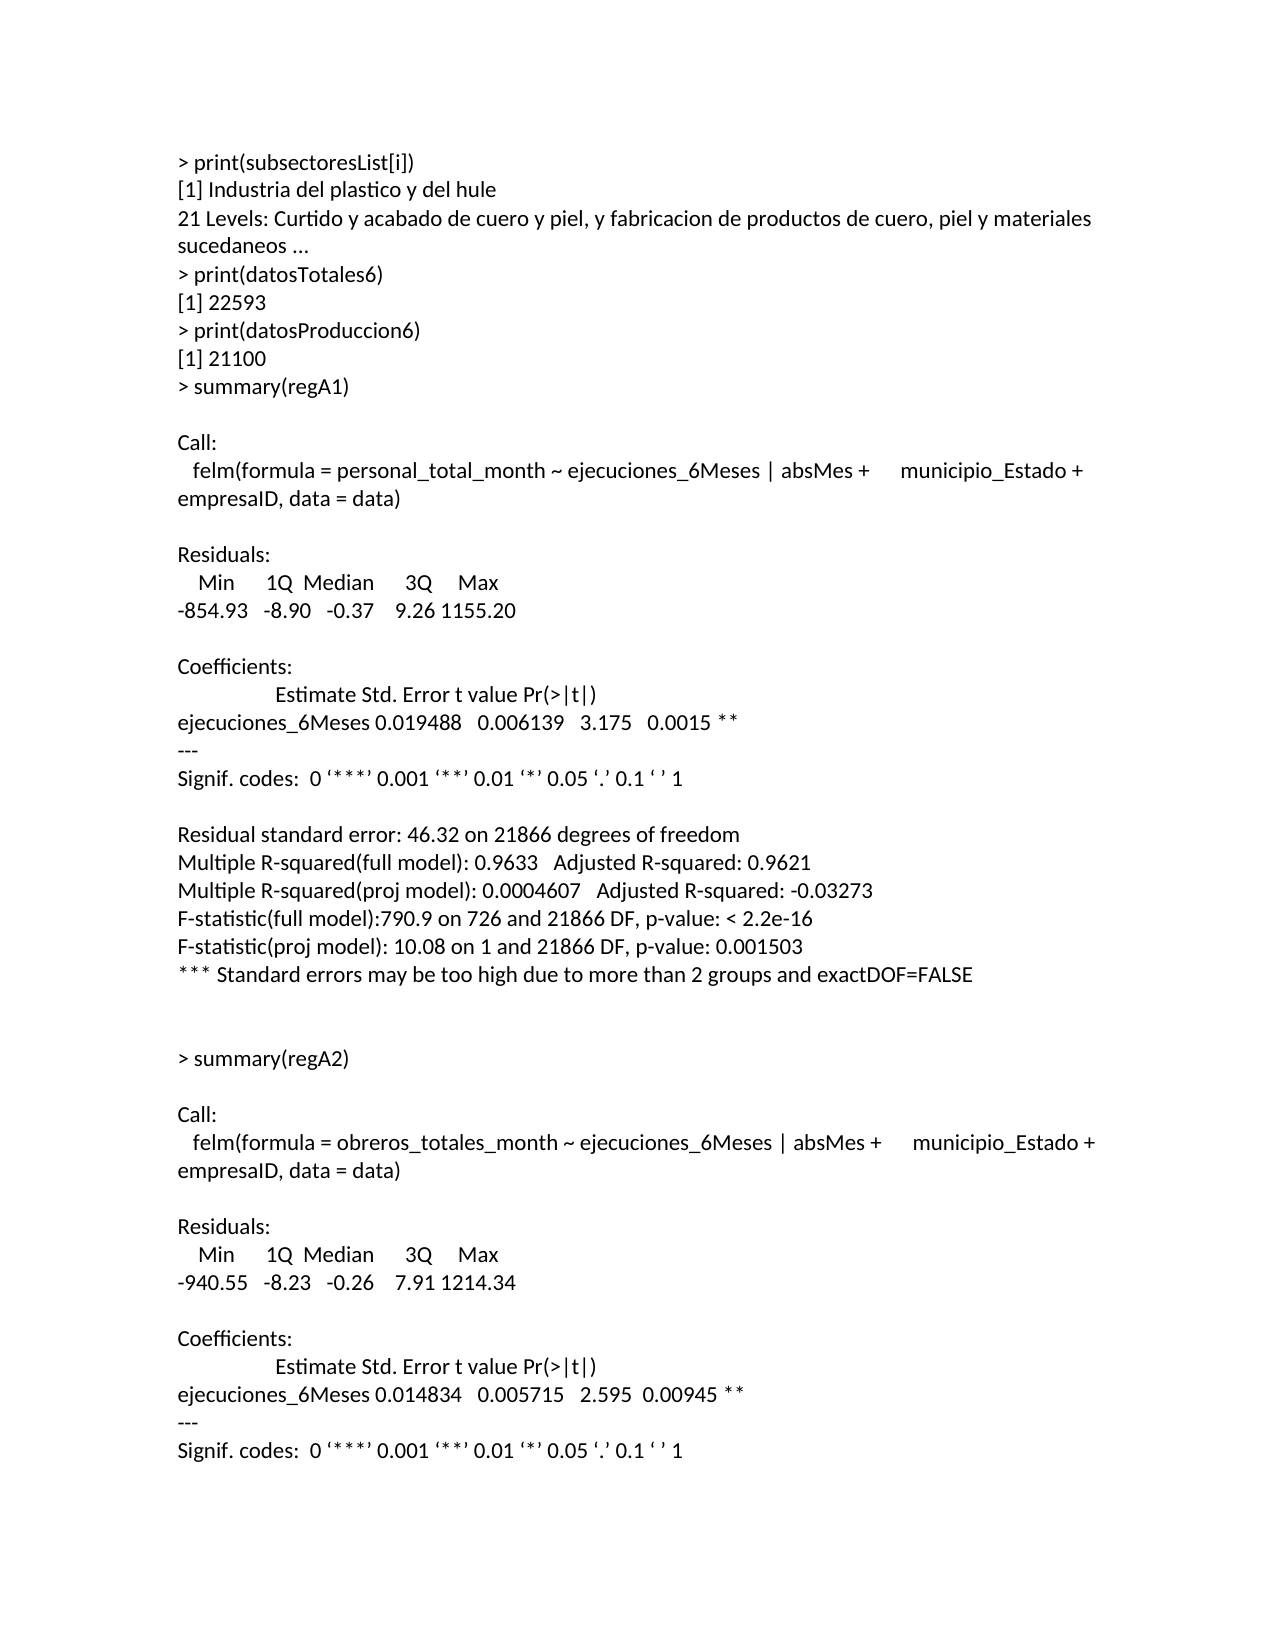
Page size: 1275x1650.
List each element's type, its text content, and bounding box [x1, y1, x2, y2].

text > summary(regA1) [177, 372, 1098, 400]
text -854.93 -8.90 -0.37 9.26 1155.20 [177, 596, 1098, 624]
text > print(datosProduccion6) [177, 316, 1098, 344]
text --- [177, 1408, 1098, 1437]
text Residual standard error: 46.32 on 21866 degrees of freedom [177, 820, 1098, 848]
text Call: [177, 1100, 1098, 1128]
text Multiple R-squared(proj model): 0.0004607 Adjusted R-squared: -0.03273 [177, 876, 1098, 904]
text Coefficients: [177, 652, 1098, 680]
text Signif. codes: 0 ‘***’ 0.001 ‘**’ 0.01 ‘*’ 0.05 ‘.’ 0.1 ‘ ’ 1 [177, 1437, 1098, 1464]
text [1] Industria del plastico y del hule [177, 176, 1098, 204]
text felm(formula = obreros_totales_month ~ ejecuciones_6Meses | absMes + municipio_Estado + empresaID, data = data) [177, 1128, 1098, 1184]
text > summary(regA2) [177, 1044, 1098, 1072]
text > print(datosTotales6) [177, 260, 1098, 288]
text 21 Levels: Curtido y acabado de cuero y piel, y fabricacion de productos de cuero, piel y materiales sucedaneos ... [177, 204, 1098, 260]
text Residuals: [177, 1212, 1098, 1240]
text ejecuciones_6Meses 0.019488 0.006139 3.175 0.0015 ** [177, 708, 1098, 736]
text F-statistic(proj model): 10.08 on 1 and 21866 DF, p-value: 0.001503 [177, 932, 1098, 960]
text Signif. codes: 0 ‘***’ 0.001 ‘**’ 0.01 ‘*’ 0.05 ‘.’ 0.1 ‘ ’ 1 [177, 764, 1098, 792]
text Coefficients: [177, 1324, 1098, 1352]
text Residuals: [177, 540, 1098, 568]
text felm(formula = personal_total_month ~ ejecuciones_6Meses | absMes + municipio_Estado + empresaID, data = data) [177, 456, 1098, 512]
text Min 1Q Median 3Q Max [177, 568, 1098, 596]
text ejecuciones_6Meses 0.014834 0.005715 2.595 0.00945 ** [177, 1381, 1098, 1408]
text Estimate Std. Error t value Pr(>|t|) [177, 680, 1098, 708]
text Multiple R-squared(full model): 0.9633 Adjusted R-squared: 0.9621 [177, 848, 1098, 876]
text *** Standard errors may be too high due to more than 2 groups and exactDOF=FALSE [177, 960, 1098, 988]
text F-statistic(full model):790.9 on 726 and 21866 DF, p-value: < 2.2e-16 [177, 904, 1098, 932]
text [1] 22593 [177, 288, 1098, 316]
text Call: [177, 428, 1098, 456]
text --- [177, 736, 1098, 764]
text -940.55 -8.23 -0.26 7.91 1214.34 [177, 1268, 1098, 1296]
text > print(subsectoresList[i]) [177, 148, 1098, 176]
text [1] 21100 [177, 344, 1098, 372]
text Estimate Std. Error t value Pr(>|t|) [177, 1352, 1098, 1381]
text Min 1Q Median 3Q Max [177, 1240, 1098, 1268]
